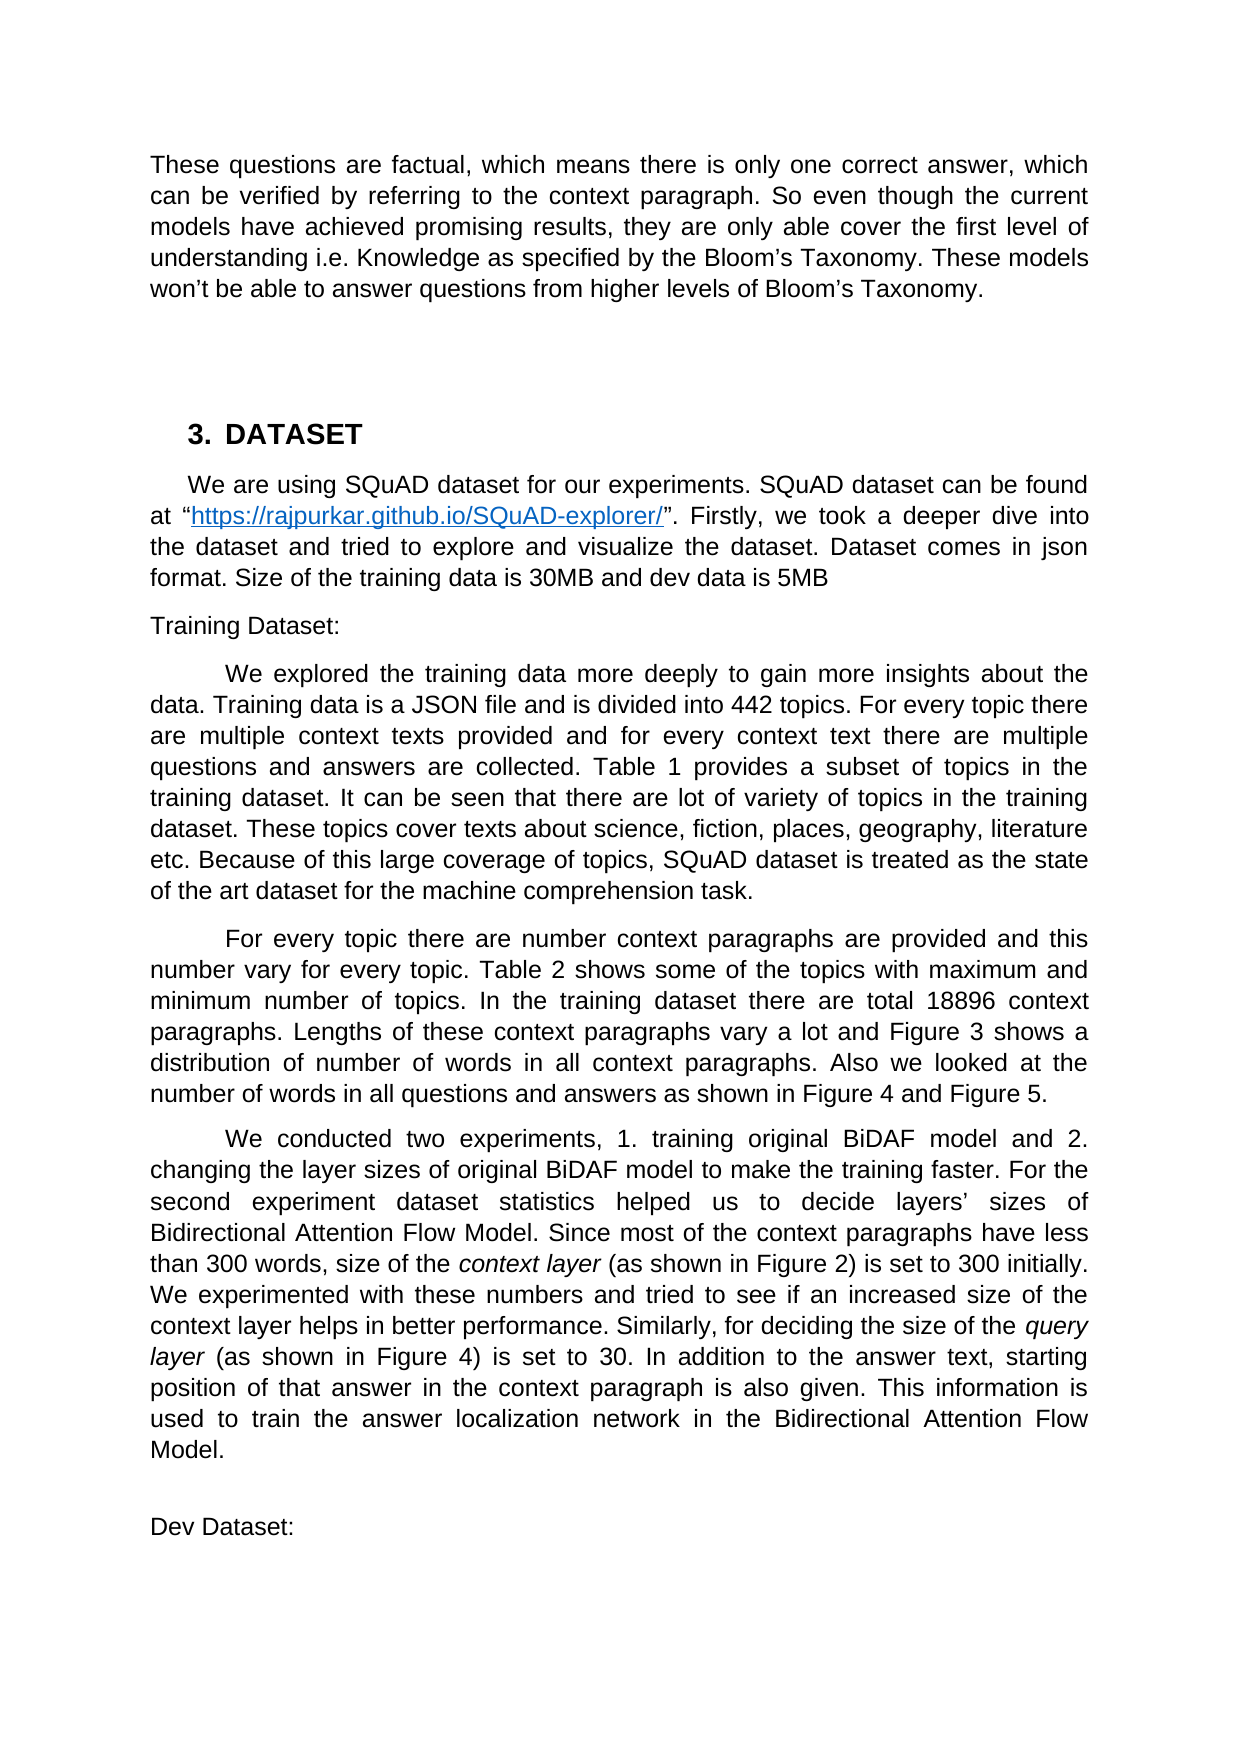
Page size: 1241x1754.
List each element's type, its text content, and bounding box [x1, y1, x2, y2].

text For every topic there are number context paragraphs are provided and this number vary for every topic. Table 2 shows some of the topics with maximum and minimum number of topics. In the training dataset there are total 18896 context paragraphs. Lengths of these context paragraphs vary a lot and Figure 3 shows a distribution of number of words in all context paragraphs. Also we looked at the number of words in all questions and answers as shown in Figure 4 and Figure 5. [150, 924, 1090, 1108]
text Training Dataset: [150, 611, 1090, 640]
text We explored the training data more deeply to gain more insights about the data. Training data is a JSON file and is divided into 442 topics. For every topic there are multiple context texts provided and for every context text there are multiple questions and answers are collected. Table 1 provides a subset of topics in the training dataset. It can be seen that there are lot of variety of topics in the training dataset. These topics cover texts about science, fiction, places, geography, literature etc. Because of this large coverage of topics, SQuAD dataset is treated as the state of the art dataset for the machine comprehension task. [150, 659, 1090, 905]
text These questions are factual, which means there is only one correct answer, which can be verified by referring to the context paragraph. So even though the current models have achieved promising results, they are only able cover the first level of understanding i.e. Knowledge as specified by the Bloom’s Taxonomy. These models won’t be able to answer questions from higher levels of Bloom’s Taxonomy. [150, 150, 1090, 303]
text We are using SQuAD dataset for our experiments. SQuAD dataset can be found at “https://rajpurkar.github.io/SQuAD-explorer/”. Firstly, we took a deeper dive into the dataset and tried to explore and visualize the dataset. Dataset comes in json format. Size of the training data is 30MB and dev data is 5MB [150, 470, 1090, 592]
text We conducted two experiments, 1. training original BiDAF model and 2. changing the layer sizes of original BiDAF model to make the training faster. For the second experiment dataset statistics helped us to decide layers’ sizes of Bidirectional Attention Flow Model. Since most of the context paragraphs have less than 300 words, size of the context layer (as shown in Figure 2) is set to 300 initially. We experimented with these numbers and tried to see if an increased size of the context layer helps in better performance. Similarly, for deciding the size of the query layer (as shown in Figure 4) is set to 30. In addition to the answer text, starting position of that answer in the context paragraph is also given. This information is used to train the answer localization network in the Bidirectional Attention Flow Model. [150, 1124, 1090, 1464]
list Dev Dataset: [150, 1512, 1090, 1540]
list DATASET [187, 417, 1090, 451]
